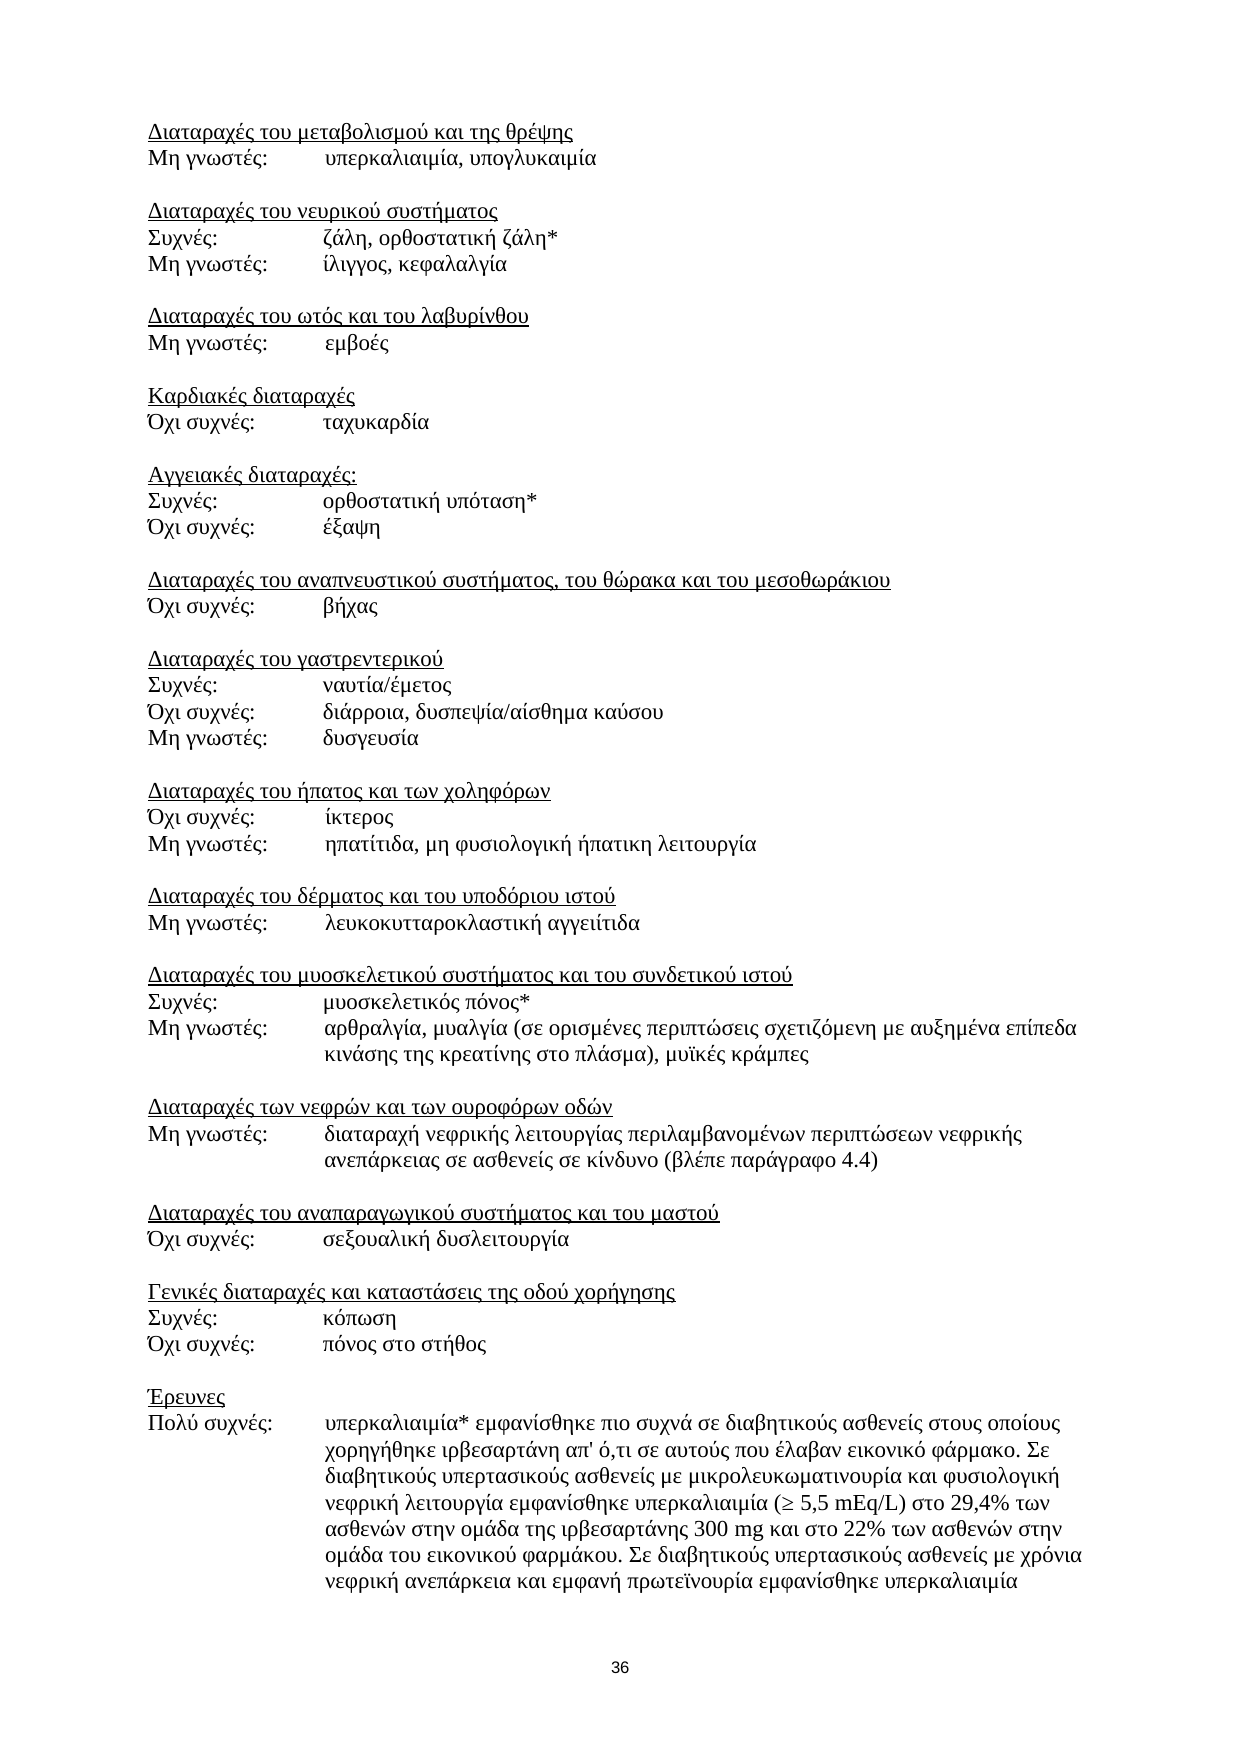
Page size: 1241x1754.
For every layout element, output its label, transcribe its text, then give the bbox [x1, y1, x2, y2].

text Συχνές: ζάλη, ορθοστατική ζάλη* [148, 223, 1093, 250]
text Μη γνωστές: αρθραλγία, μυαλγία (σε ορισμένες περιπτώσεις σχετιζόμενη με αυξημένα επίπεδα κινάσης της κρεατίνης στο πλάσμα), μυϊκές κράμπες [148, 1014, 1093, 1067]
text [148, 1409, 1093, 1594]
text Διαταραχές του αναπαραγωγικού συστήματος και του μαστού [148, 1199, 1093, 1225]
text Μη γνωστές: ίλιγγος, κεφαλαλγία [148, 250, 1093, 276]
text Όχι συχνές: ταχυκαρδία [148, 408, 1093, 434]
text Όχι συχνές: πόνος στο στήθος [148, 1330, 1093, 1357]
text Γενικές διαταραχές και καταστάσεις της οδού χορήγησης [148, 1278, 1093, 1304]
text Συχνές: ναυτία/έμετος [148, 672, 1093, 698]
text Διαταραχές του γαστρεντερικού [148, 645, 1093, 672]
text Συχνές: κόπωση [148, 1304, 1093, 1330]
text Όχι συχνές: ίκτερος [148, 803, 1093, 830]
text Μη γνωστές: λευκοκυτταροκλαστική αγγειίτιδα [148, 909, 1093, 935]
text Μη γνωστές: εμβοές [148, 329, 1093, 355]
text Διαταραχές του ωτός και του λαβυρίνθου [148, 303, 1093, 329]
text Συχνές: μυοσκελετικός πόνος* [148, 988, 1093, 1014]
text Όχι συχνές: σεξουαλική δυσλειτουργία [148, 1225, 1093, 1251]
text Διαταραχές του νευρικού συστήματος [148, 197, 1093, 223]
text Έρευνες [148, 1383, 1093, 1409]
text Μη γνωστές: υπερκαλιαιμία, υπογλυκαιμία [148, 144, 1093, 171]
text Διαταραχές του δέρματος και του υποδόριου ιστού [148, 882, 1093, 909]
text Μη γνωστές: ηπατίτιδα, μη φυσιολογική ήπατικη λειτουργία [148, 830, 1093, 856]
text Καρδιακές διαταραχές [148, 382, 1093, 408]
text Διαταραχές του μεταβολισμού και της θρέψης [148, 118, 1093, 144]
text Διαταραχές του μυοσκελετικού συστήματος και του συνδετικού ιστού [148, 961, 1093, 988]
text Διαταραχές των νεφρών και των ουροφόρων οδών [148, 1093, 1093, 1119]
text Διαταραχές του αναπνευστικού συστήματος, του θώρακα και του μεσοθωράκιου [148, 566, 1093, 592]
text Διαταραχές του ήπατος και των χοληφόρων [148, 777, 1093, 803]
text Συχνές: ορθοστατική υπόταση* [148, 487, 1093, 513]
text Όχι συχνές: έξαψη [148, 513, 1093, 540]
text Όχι συχνές: διάρροια, δυσπεψία/αίσθημα καύσου [148, 698, 1093, 724]
text Όχι συχνές: βήχας [148, 592, 1093, 619]
text Μη γνωστές: δυσγευσία [148, 724, 1093, 751]
text Αγγειακές διαταραχές: [148, 461, 1093, 487]
text Μη γνωστές: διαταραχή νεφρικής λειτουργίας περιλαμβανομένων περιπτώσεων νεφρικής ανεπάρκειας σε ασθενείς σε κίνδυνο (βλέπε παράγραφο 4.4) [148, 1119, 1093, 1172]
